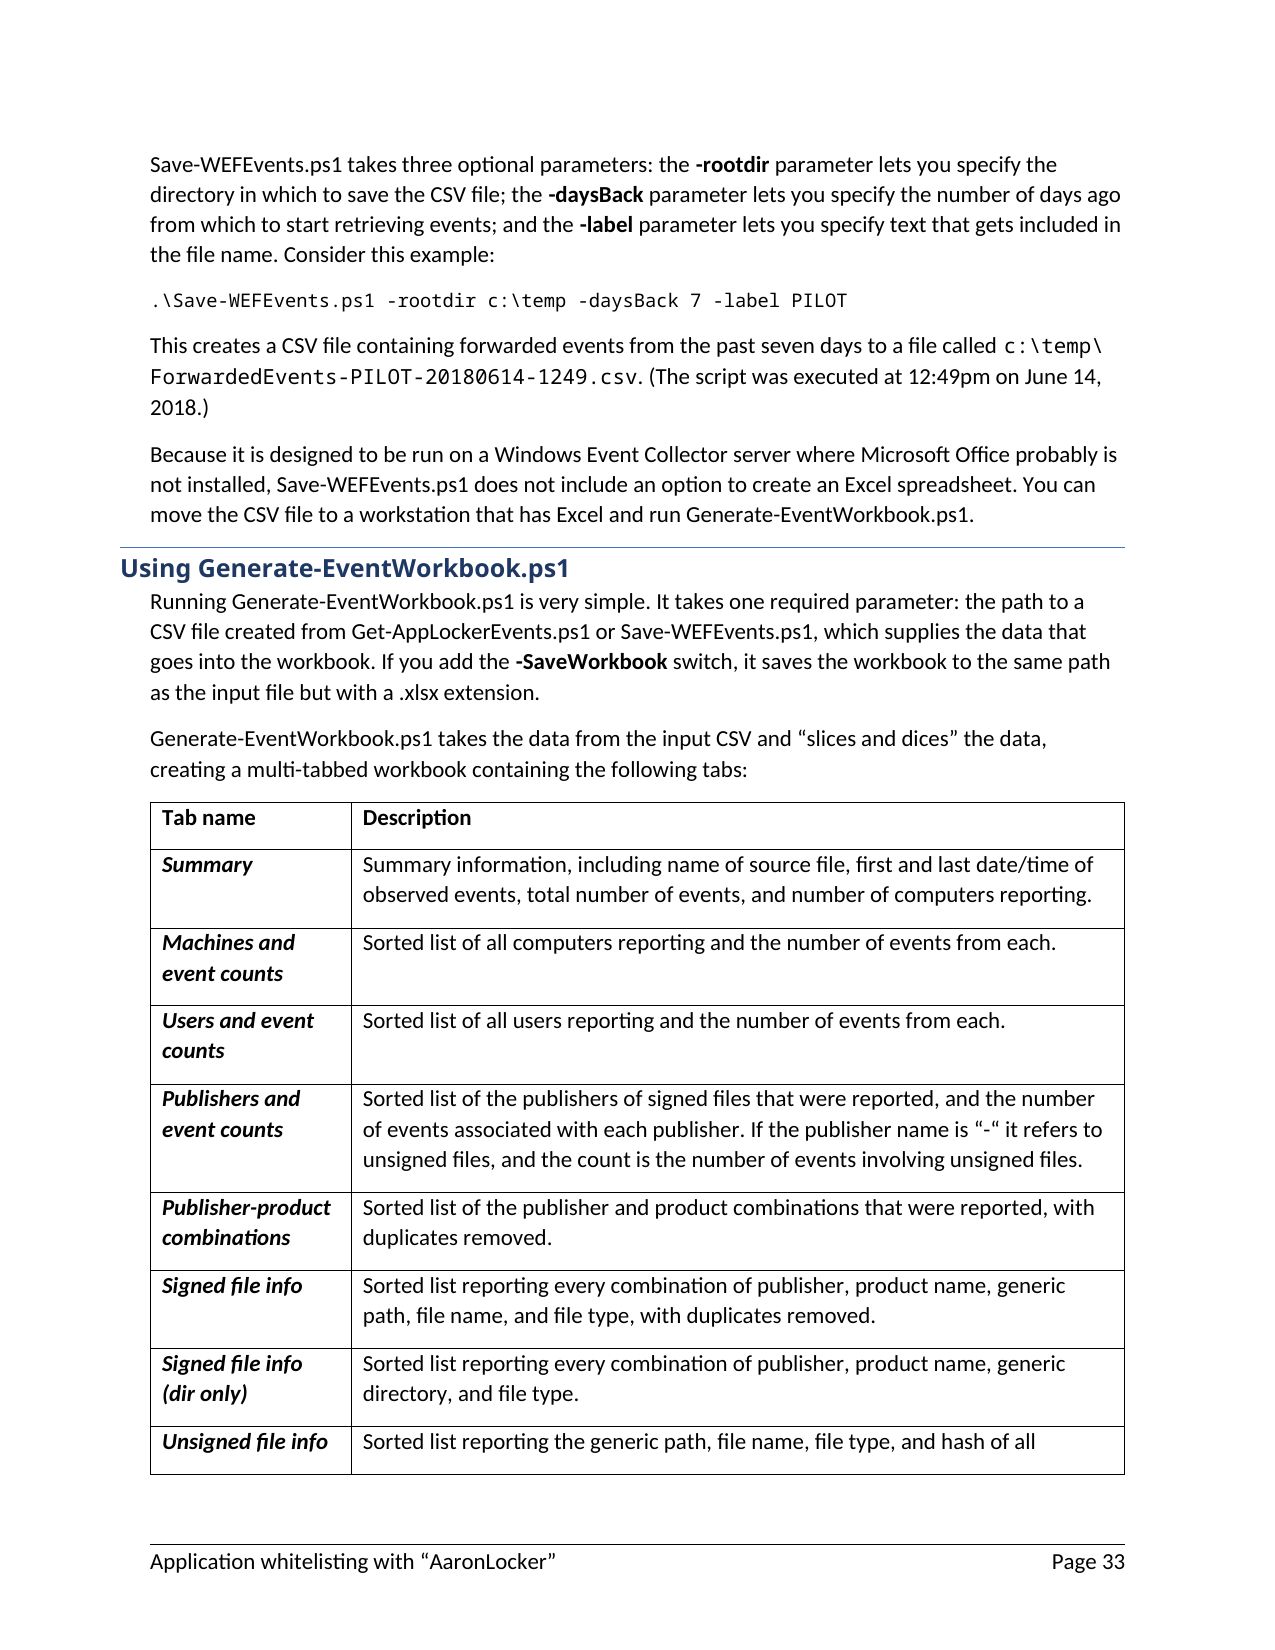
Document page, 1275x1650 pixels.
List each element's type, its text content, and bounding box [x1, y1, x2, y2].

table_cell Users and event counts [151, 1006, 351, 1083]
table_cell Sorted list of the publishers of signed files that were reported, and the number of events associated with each publisher. If the publisher name is “-“ it refers to unsigned files, and the count is the number of events involving unsigned files. [352, 1085, 1124, 1192]
table_cell Sorted list reporting every combination of publisher, product name, generic directory, and file type. [352, 1349, 1124, 1426]
table_cell Sorted list reporting every combination of publisher, product name, generic path, file name, and file type, with duplicates removed. [352, 1271, 1124, 1348]
table_cell Sorted list reporting the generic path, file name, file type, and hash of all unsigned files reported, with duplicates removed. [352, 1427, 1124, 1473]
table_cell Publishers and event counts [151, 1085, 351, 1192]
table_cell Signed file info [151, 1271, 351, 1348]
text Save-WEFEvents.ps1 takes three optional parameters: the -rootdir parameter lets you specify the directory in which to save the CSV file; the -daysBack parameter lets you specify the number of days ago from which to start retrieving events; and the -label parameter lets you specify text that gets included in the file name. Consider this example: [150, 150, 1125, 269]
table_cell Summary [151, 850, 351, 927]
text .\Save-WEFEvents.ps1 -rootdir c:\temp -daysBack 7 -label PILOT [150, 287, 1125, 313]
table_cell Summary information, including name of source file, first and last date/time of observed events, total number of events, and number of computers reporting. [352, 850, 1124, 927]
table_header Description [352, 803, 1124, 849]
text Because it is designed to be run on a Windows Event Collector server where Microsoft Office probably is not installed, Save-WEFEvents.ps1 does not include an option to create an Excel spreadsheet. You can move the CSV file to a workstation that has Excel and run Generate-EventWorkbook.ps1. [150, 440, 1125, 528]
subtitle Using Generate-EventWorkbook.ps1 [120, 548, 1125, 584]
table_cell Sorted list of the publisher and product combinations that were reported, with duplicates removed. [352, 1193, 1124, 1270]
table_header Tab name [151, 803, 351, 849]
table_cell Signed file info (dir only) [151, 1349, 351, 1426]
table_cell Unsigned file info [151, 1427, 351, 1473]
table_cell Machines and event counts [151, 929, 351, 1005]
text Generate-EventWorkbook.ps1 takes the data from the input CSV and “slices and dices” the data, creating a multi-tabbed workbook containing the following tabs: [150, 724, 1125, 783]
table_cell Sorted list of all computers reporting and the number of events from each. [352, 929, 1124, 1005]
table_cell Publisher-product combinations [151, 1193, 351, 1270]
text This creates a CSV file containing forwarded events from the past seven days to a file called c:\temp\ForwardedEvents-PILOT-20180614-1249.csv. (The script was executed at 12:49pm on June 14, 2018.) [150, 332, 1125, 421]
text Running Generate-EventWorkbook.ps1 is very simple. It takes one required parameter: the path to a CSV file created from Get-AppLockerEvents.ps1 or Save-WEFEvents.ps1, which supplies the data that goes into the workbook. If you add the -SaveWorkbook switch, it saves the workbook to the same path as the input file but with a .xlsx extension. [150, 587, 1125, 706]
table_cell Sorted list of all users reporting and the number of events from each. [352, 1006, 1124, 1083]
